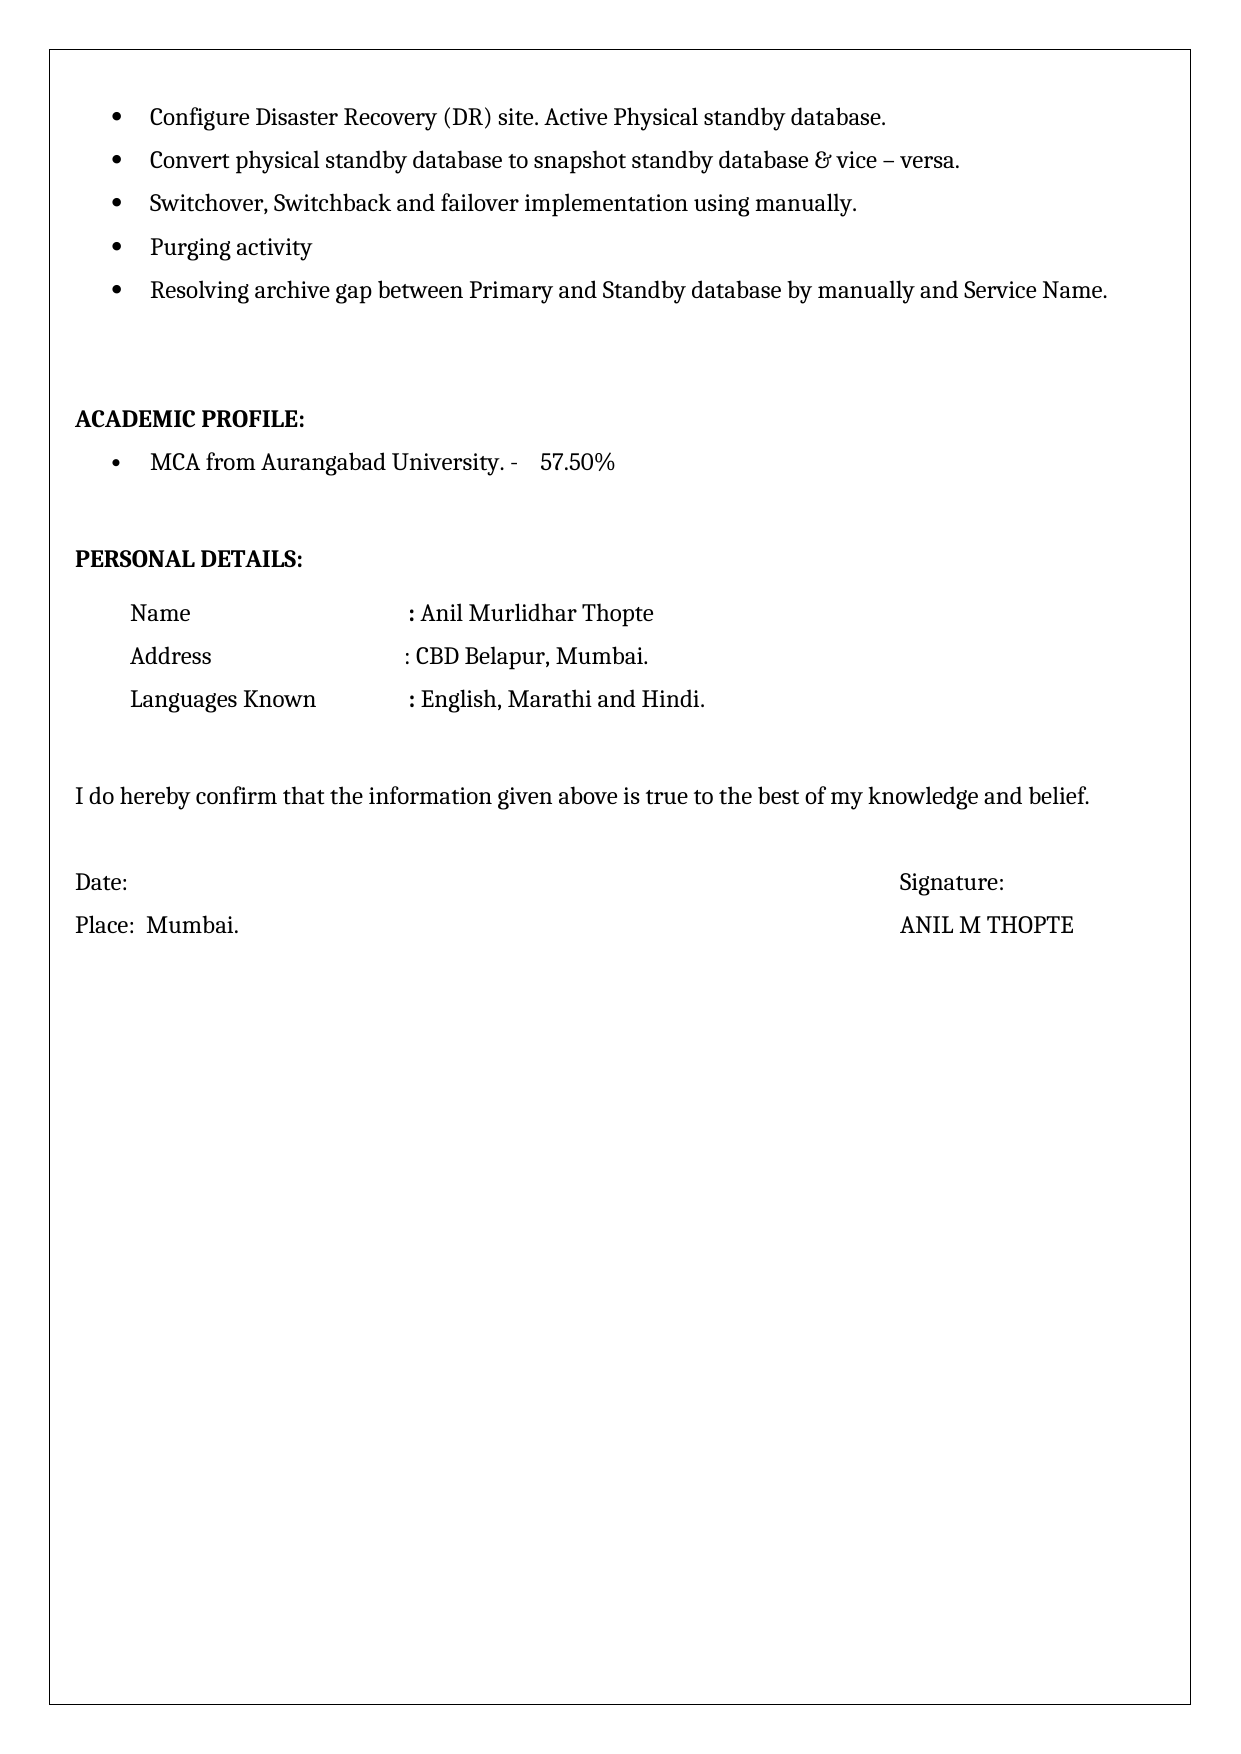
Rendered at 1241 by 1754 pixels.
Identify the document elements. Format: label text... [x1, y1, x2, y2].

text Address : CBD Belapur, Mumbai. [75, 642, 1165, 671]
list Purging activity [112, 232, 1165, 261]
list Convert physical standby database to snapshot standby database & vice – versa. [112, 146, 1165, 175]
list Resolving archive gap between Primary and Standby database by manually and Service Name. [112, 276, 1165, 304]
text Place: Mumbai. ANIL M THOPTE [75, 911, 1165, 940]
text Date: Signature: [75, 868, 1165, 897]
text Name : Anil Murlidhar Thopte [75, 599, 1165, 628]
text Languages Known : English, Marathi and Hindi. [75, 685, 1165, 714]
list Configure Disaster Recovery (DR) site. Active Physical standby database. [112, 103, 1165, 132]
list Switchover, Switchback and failover implementation using manually. [112, 189, 1165, 218]
list MCA from Aurangabad University. - 57.50% [112, 448, 1165, 477]
text I do hereby confirm that the information given above is true to the best of my knowledge and belief. [75, 782, 1165, 811]
text PERSONAL DETAILS: [75, 545, 1165, 574]
text ACADEMIC PROFILE: [75, 405, 1165, 434]
